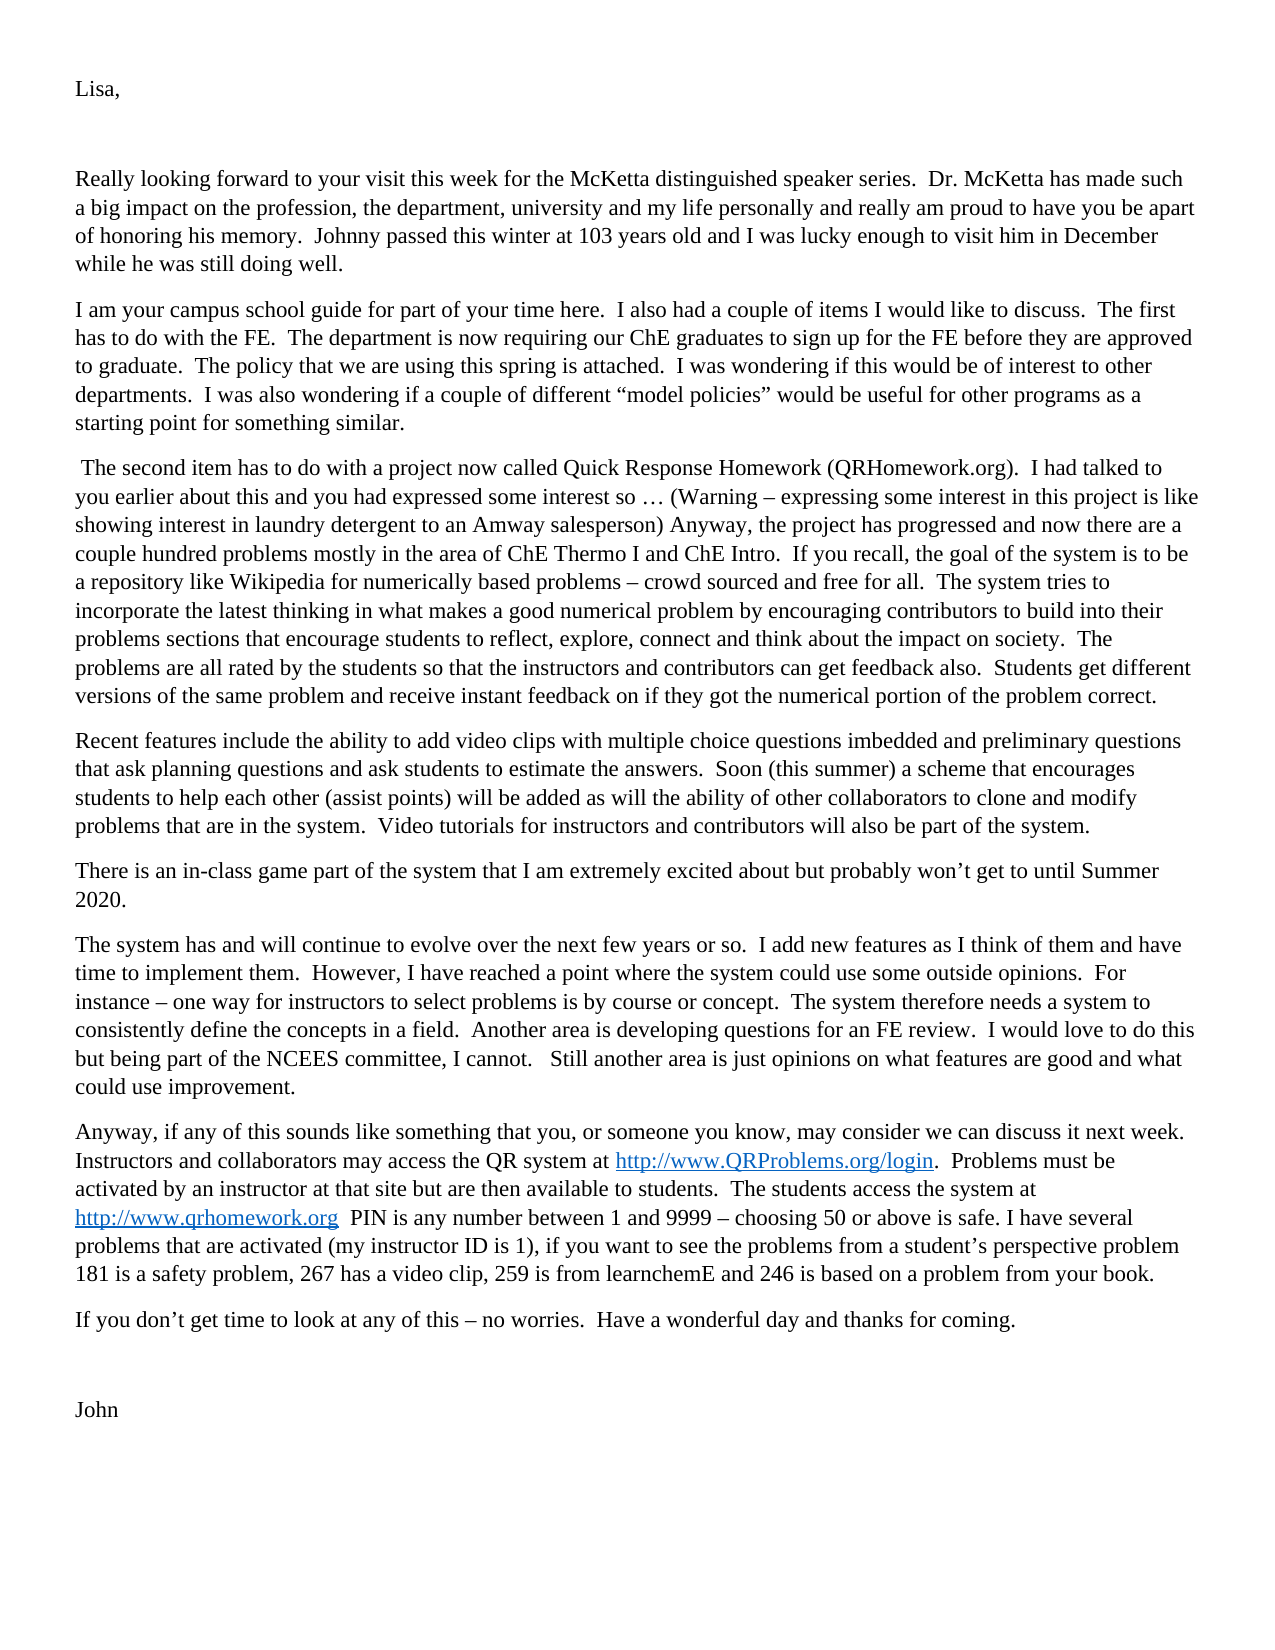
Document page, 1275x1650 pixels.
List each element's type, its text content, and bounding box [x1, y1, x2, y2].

text Recent features include the ability to add video clips with multiple choice questions imbedded and preliminary questions that ask planning questions and ask students to estimate the answers. Soon (this summer) a scheme that encourages students to help each other (assist points) will be added as will the ability of other collaborators to clone and modify problems that are in the system. Video tutorials for instructors and contributors will also be part of the system. [75, 727, 1200, 839]
text The system has and will continue to evolve over the next few years or so. I add new features as I think of them and have time to implement them. However, I have reached a point where the system could use some outside opinions. For instance – one way for instructors to select problems is by course or concept. The system therefore needs a system to consistently define the concepts in a field. Another area is developing questions for an FE review. I would love to do this but being part of the NCEES committee, I cannot. Still another area is just opinions on what features are good and what could use improvement. [75, 931, 1200, 1099]
text Lisa, [75, 75, 1200, 101]
text If you don’t get time to look at any of this – no worries. Have a wonderful day and thanks for coming. [75, 1306, 1200, 1332]
text The second item has to do with a project now called Quick Response Homework (QRHomework.org). I had talked to you earlier about this and you had expressed some interest so … (Warning – expressing some interest in this project is like showing interest in laundry detergent to an Amway salesperson) Anyway, the project has progressed and now there are a couple hundred problems mostly in the area of ChE Thermo I and ChE Intro. If you recall, the goal of the system is to be a repository like Wikipedia for numerically based problems – crowd sourced and free for all. The system tries to incorporate the latest thinking in what makes a good numerical problem by encouraging contributors to build into their problems sections that encourage students to reflect, explore, connect and think about the impact on society. The problems are all rated by the students so that the instructors and contributors can get feedback also. Students get different versions of the same problem and receive instant feedback on if they got the numerical portion of the problem correct. [75, 454, 1200, 708]
text John [75, 1396, 1200, 1422]
text Really looking forward to your visit this week for the McKetta distinguished speaker series. Dr. McKetta has made such a big impact on the profession, the department, university and my life personally and really am proud to have you be apart of honoring his memory. Johnny passed this winter at 103 years old and I was lucky enough to visit him in December while he was still doing well. [75, 165, 1200, 277]
text Anyway, if any of this sounds like something that you, or someone you know, may consider we can discuss it next week. Instructors and collaborators may access the QR system at http://www.QRProblems.org/login. Problems must be activated by an instructor at that site but are then available to students. The students access the system at http://www.qrhomework.org PIN is any number between 1 and 9999 – choosing 50 or above is safe. I have several problems that are activated (my instructor ID is 1), if you want to see the problems from a student’s perspective problem 181 is a safety problem, 267 has a video clip, 259 is from learnchemE and 246 is based on a problem from your book. [75, 1118, 1200, 1287]
text There is an in-class game part of the system that I am extremely excited about but probably won’t get to until Summer 2020. [75, 857, 1200, 912]
text I am your campus school guide for part of your time here. I also had a couple of items I would like to discuss. The first has to do with the FE. The department is now requiring our ChE graduates to sign up for the FE before they are approved to graduate. The policy that we are using this spring is attached. I was wondering if this would be of interest to other departments. I was also wondering if a couple of different “model policies” would be useful for other programs as a starting point for something similar. [75, 296, 1200, 436]
